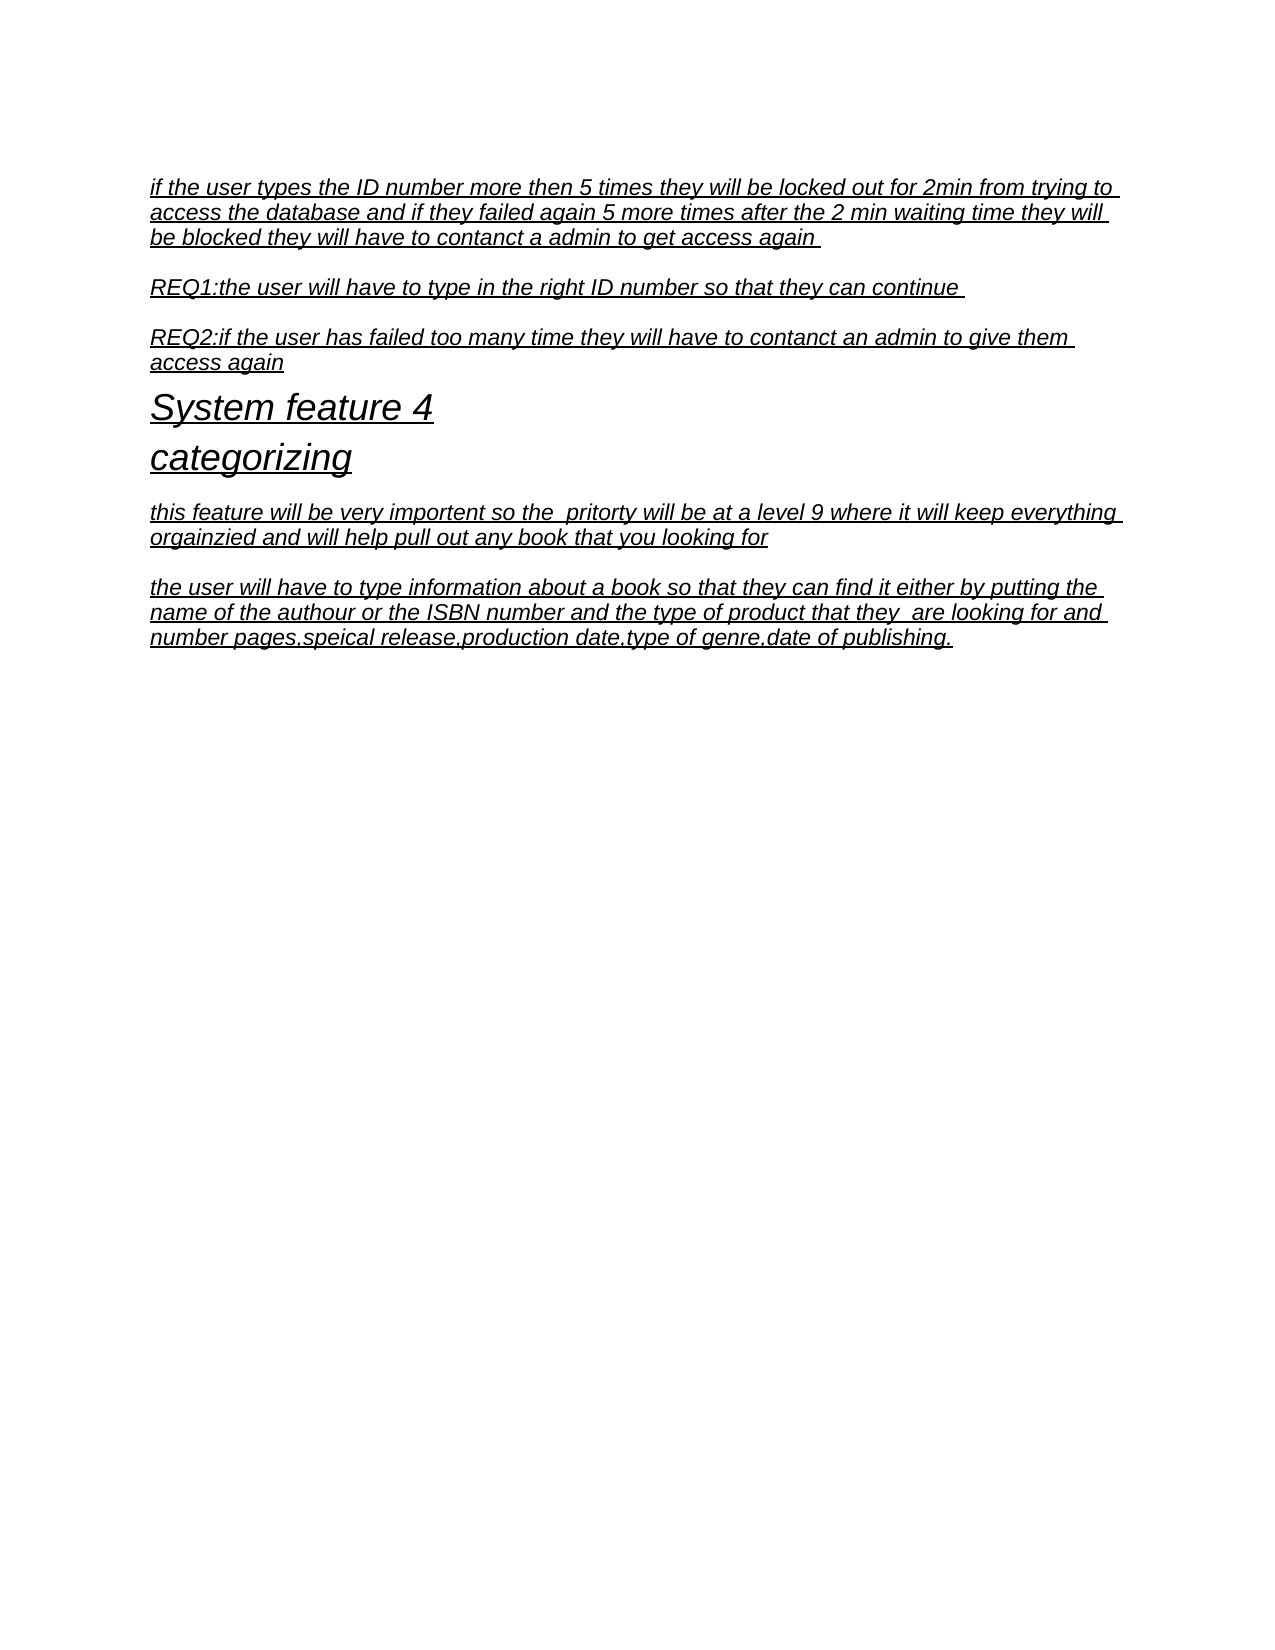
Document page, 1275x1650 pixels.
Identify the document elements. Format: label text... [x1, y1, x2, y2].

text categorizing [346, 450, 1125, 475]
text REQ2:if the user has failed too many time they will have to contanct an admin to give them access again [150, 325, 1125, 375]
text categorizing [150, 450, 235, 472]
text this feature will be very importent so the pritorty will be at a level 9 where it will keep everything orgainzied and will help pull out any book that you looking for [150, 500, 1125, 550]
text if the user types the ID number more then 5 times they will be locked out for 2min from trying to access the database and if they failed again 5 more times after the 2 min waiting time they will be blocked they will have to contanct a admin to get access again [150, 175, 1125, 250]
text categorizing [237, 450, 345, 472]
text the user will have to type information about a book so that they can find it either by putting the name of the authour or the ISBN number and the type of product that they are looking for and number pages,speical release,production date,type of genre,date of publishing. [150, 575, 1125, 650]
text System feature 4 [181, 400, 1125, 425]
text REQ1:the user will have to type in the right ID number so that they can continue [150, 275, 1125, 300]
